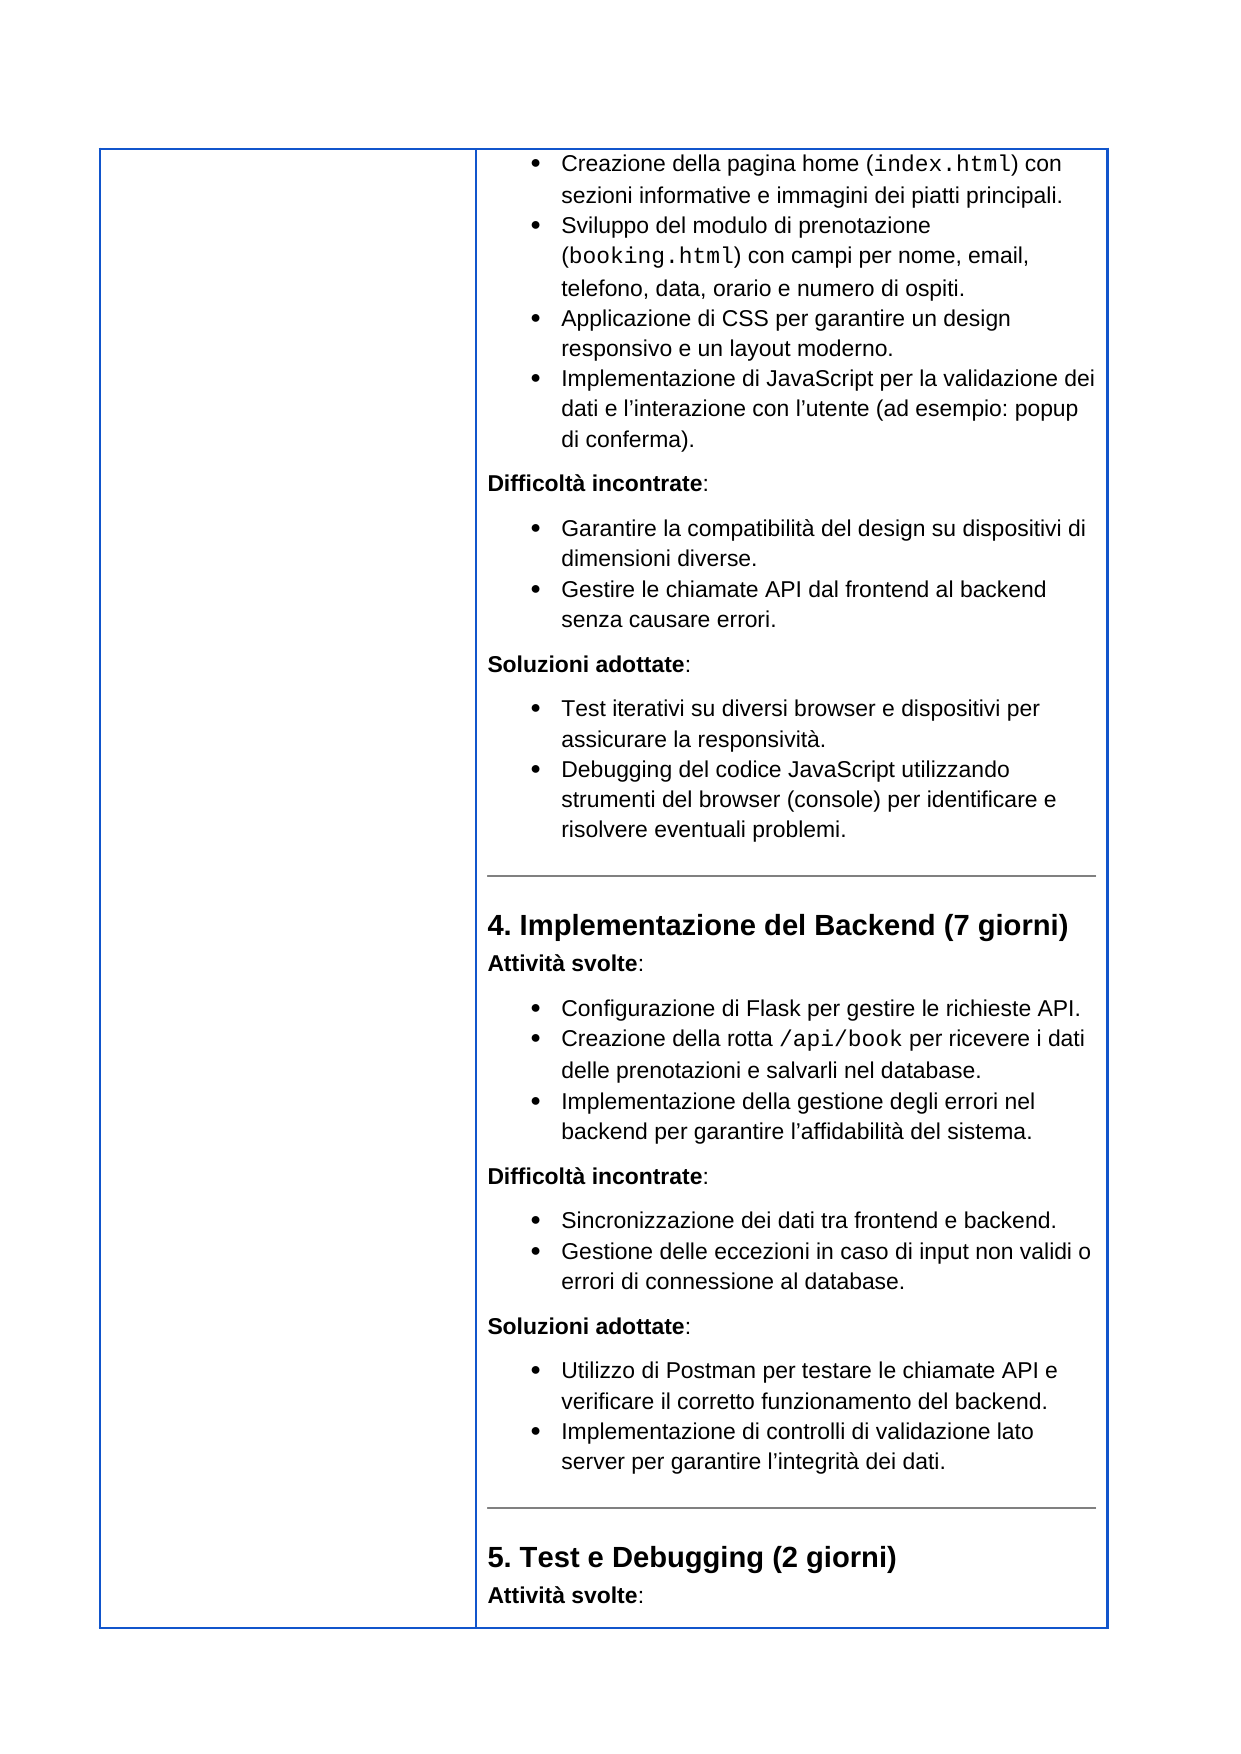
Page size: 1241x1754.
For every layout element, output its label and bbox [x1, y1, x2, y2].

table_cell [101, 150, 475, 1627]
